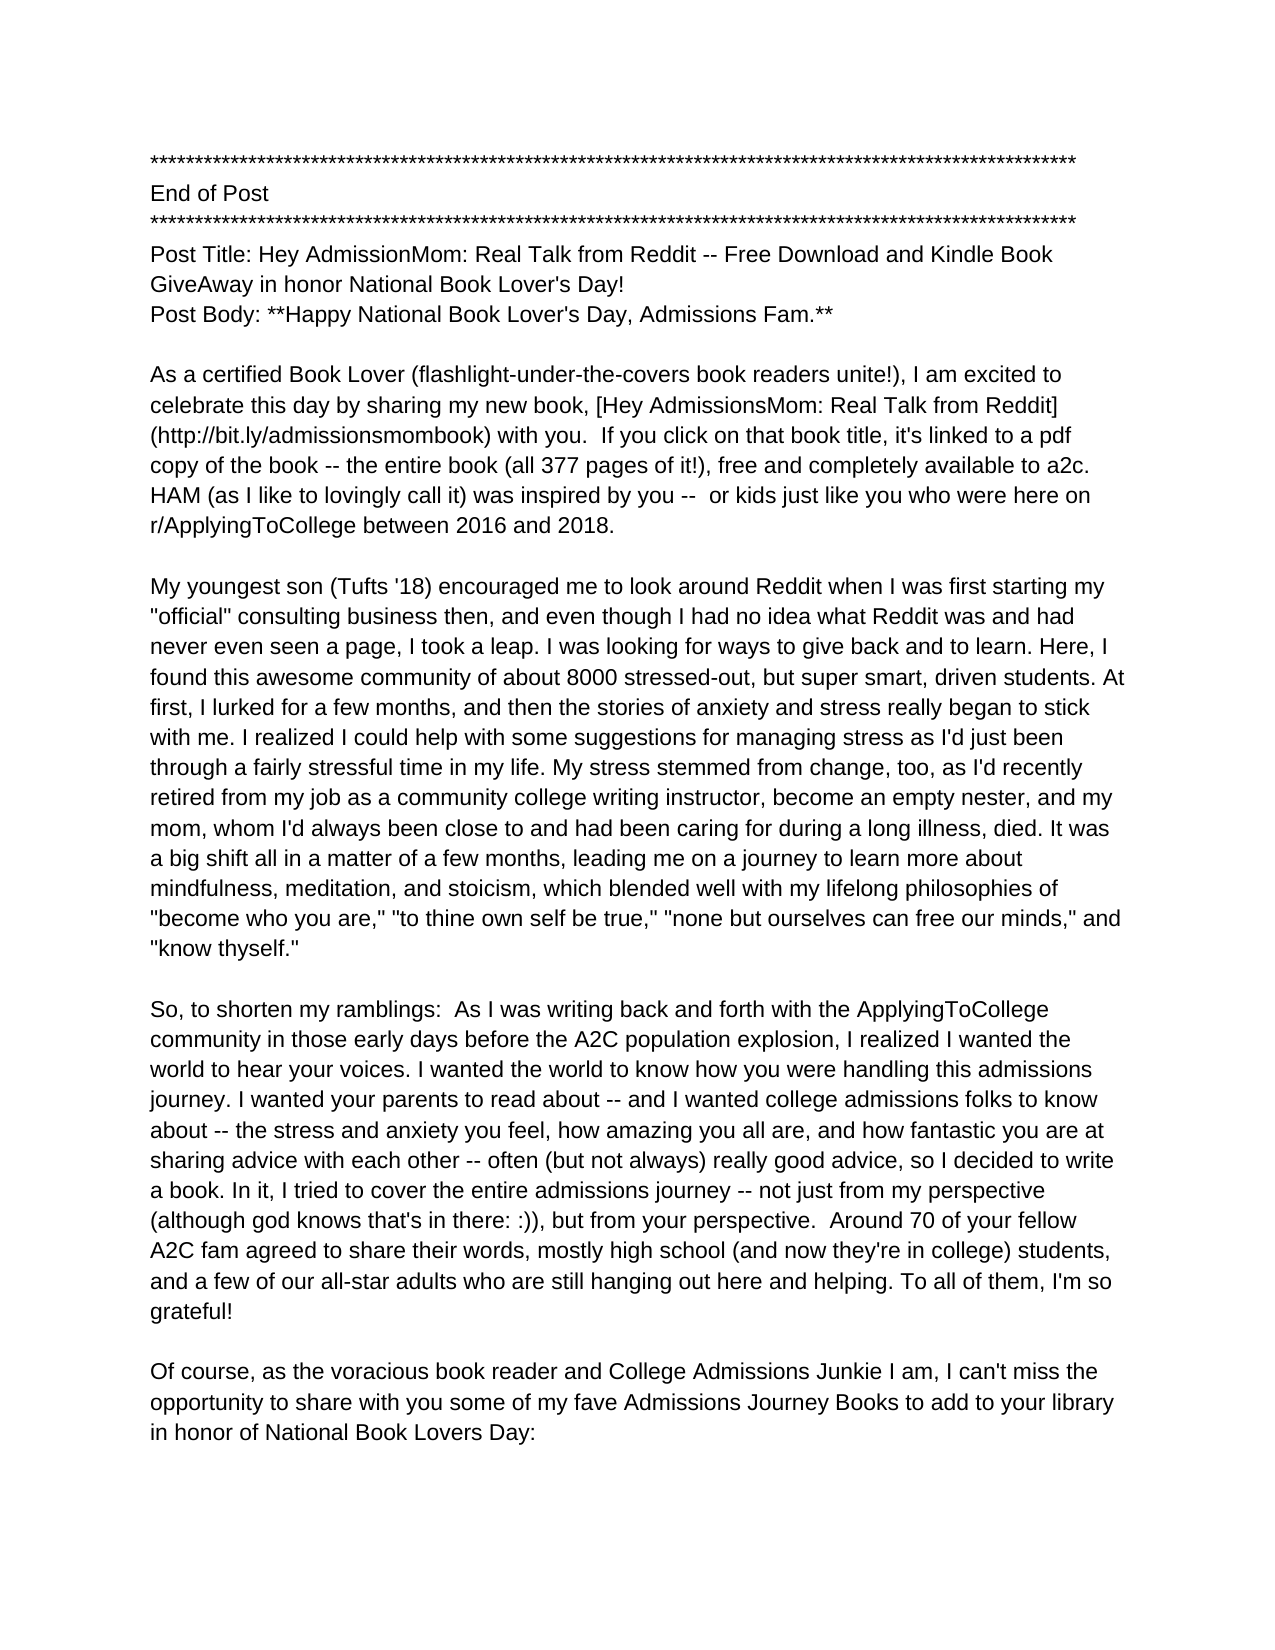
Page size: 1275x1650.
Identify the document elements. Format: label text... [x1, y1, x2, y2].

text So, to shorten my ramblings: As I was writing back and forth with the ApplyingToCollege community in those early days before the A2C population explosion, I realized I wanted the world to hear your voices. I wanted the world to know how you were handling this admissions journey. I wanted your parents to read about -- and I wanted college admissions folks to know about -- the stress and anxiety you feel, how amazing you all are, and how fantastic you are at sharing advice with each other -- often (but not always) really good advice, so I decided to write a book. In it, I tried to cover the entire admissions journey -- not just from my perspective (although god knows that's in there: :)), but from your perspective. Around 70 of your fellow A2C fam agreed to share their words, mostly high school (and now they're in college) students, and a few of our all-star adults who are still hanging out here and helping. To all of them, I'm so grateful! [150, 996, 1125, 1324]
text My youngest son (Tufts '18) encouraged me to look around Reddit when I was first starting my "official" consulting business then, and even though I had no idea what Reddit was and had never even seen a page, I took a leap. I was looking for ways to give back and to learn. Here, I found this awesome community of about 8000 stressed-out, but super smart, driven students. At first, I lurked for a few months, and then the stories of anxiety and stress really began to stick with me. I realized I could help with some suggestions for managing stress as I'd just been through a fairly stressful time in my life. My stress stemmed from change, too, as I'd recently retired from my job as a community college writing instructor, become an empty nester, and my mom, whom I'd always been close to and had been caring for during a long illness, died. It was a big shift all in a matter of a few months, leading me on a journey to learn more about mindfulness, meditation, and stoicism, which blended well with my lifelong philosophies of "become who you are," "to thine own self be true," "none but ourselves can free our minds," and "know thyself." [150, 573, 1125, 962]
text Post Title: Hey AdmissionMom: Real Talk from Reddit -- Free Download and Kindle Book GiveAway in honor National Book Lover's Day! [150, 241, 1125, 297]
text Of course, as the voracious book reader and College Admissions Junkie I am, I can't miss the opportunity to share with you some of my fave Admissions Journey Books to add to your library in honor of National Book Lovers Day: [150, 1358, 1125, 1445]
text As a certified Book Lover (flashlight-under-the-covers book readers unite!), I am excited to celebrate this day by sharing my new book, [Hey AdmissionsMom: Real Talk from Reddit](http://bit.ly/admissionsmombook) with you. If you click on that book title, it's linked to a pdf copy of the book -- the entire book (all 377 pages of it!), free and completely available to a2c. HAM (as I like to lovingly call it) was inspired by you -- or kids just like you who were here on r/ApplyingToCollege between 2016 and 2018. [150, 361, 1125, 539]
text ******************************************************************************************************** End of Post ******************************************************************************************************** [150, 150, 1125, 237]
text Post Body: **Happy National Book Lover's Day, Admissions Fam.** [150, 301, 1125, 327]
